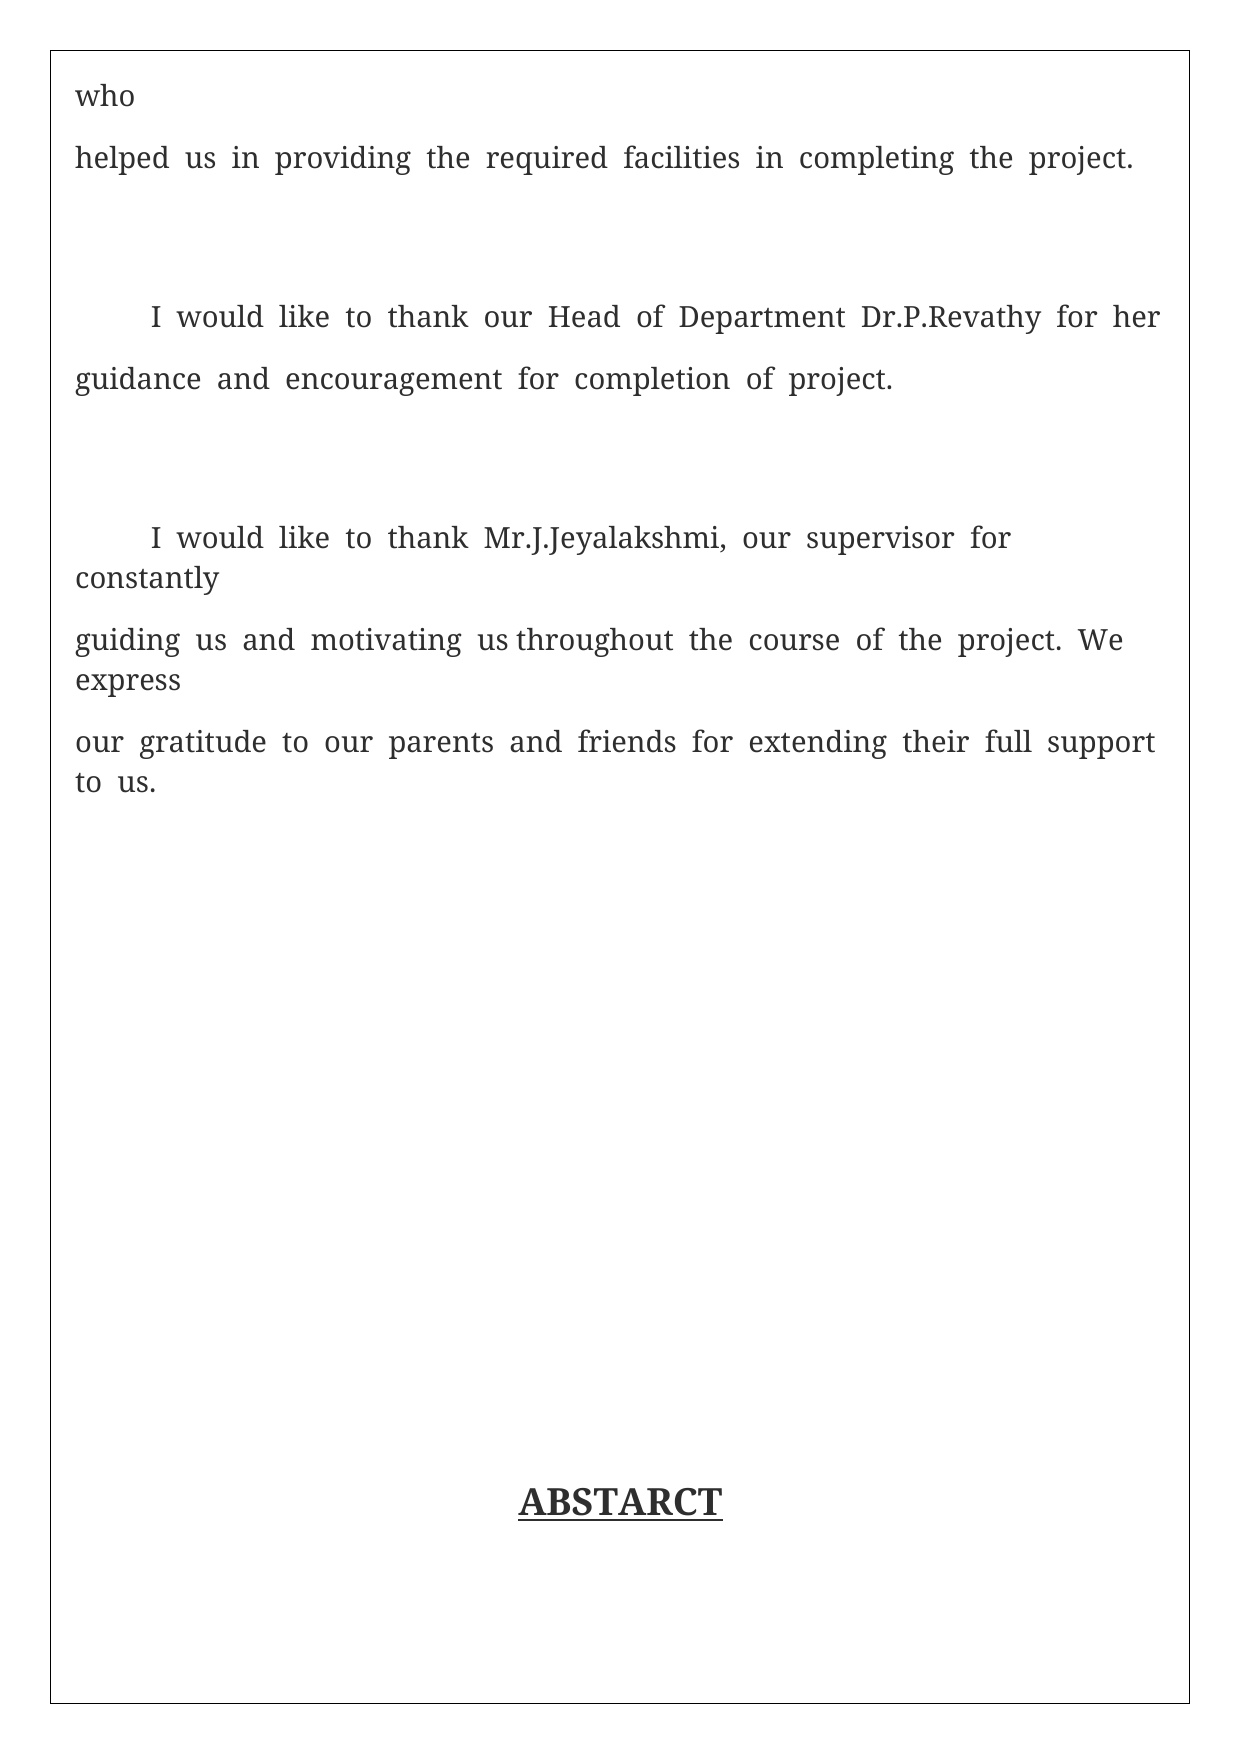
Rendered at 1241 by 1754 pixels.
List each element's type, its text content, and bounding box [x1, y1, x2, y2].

text guiding us and motivating us throughout the course of the project. We express [75, 619, 1165, 699]
text our gratitude to our parents and friends for extending their full support to us. [75, 721, 1165, 801]
text ABSTARCT [75, 1476, 1165, 1527]
text helped us in providing the required facilities in completing the project. [75, 137, 1165, 177]
text I would like to thank Mr.J.Jeyalakshmi, our supervisor for constantly [75, 517, 1165, 597]
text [75, 75, 1165, 115]
text I would like to thank our Head of Department Dr.P.Revathy for her [75, 296, 1165, 336]
text guidance and encouragement for completion of project. [75, 358, 1165, 398]
